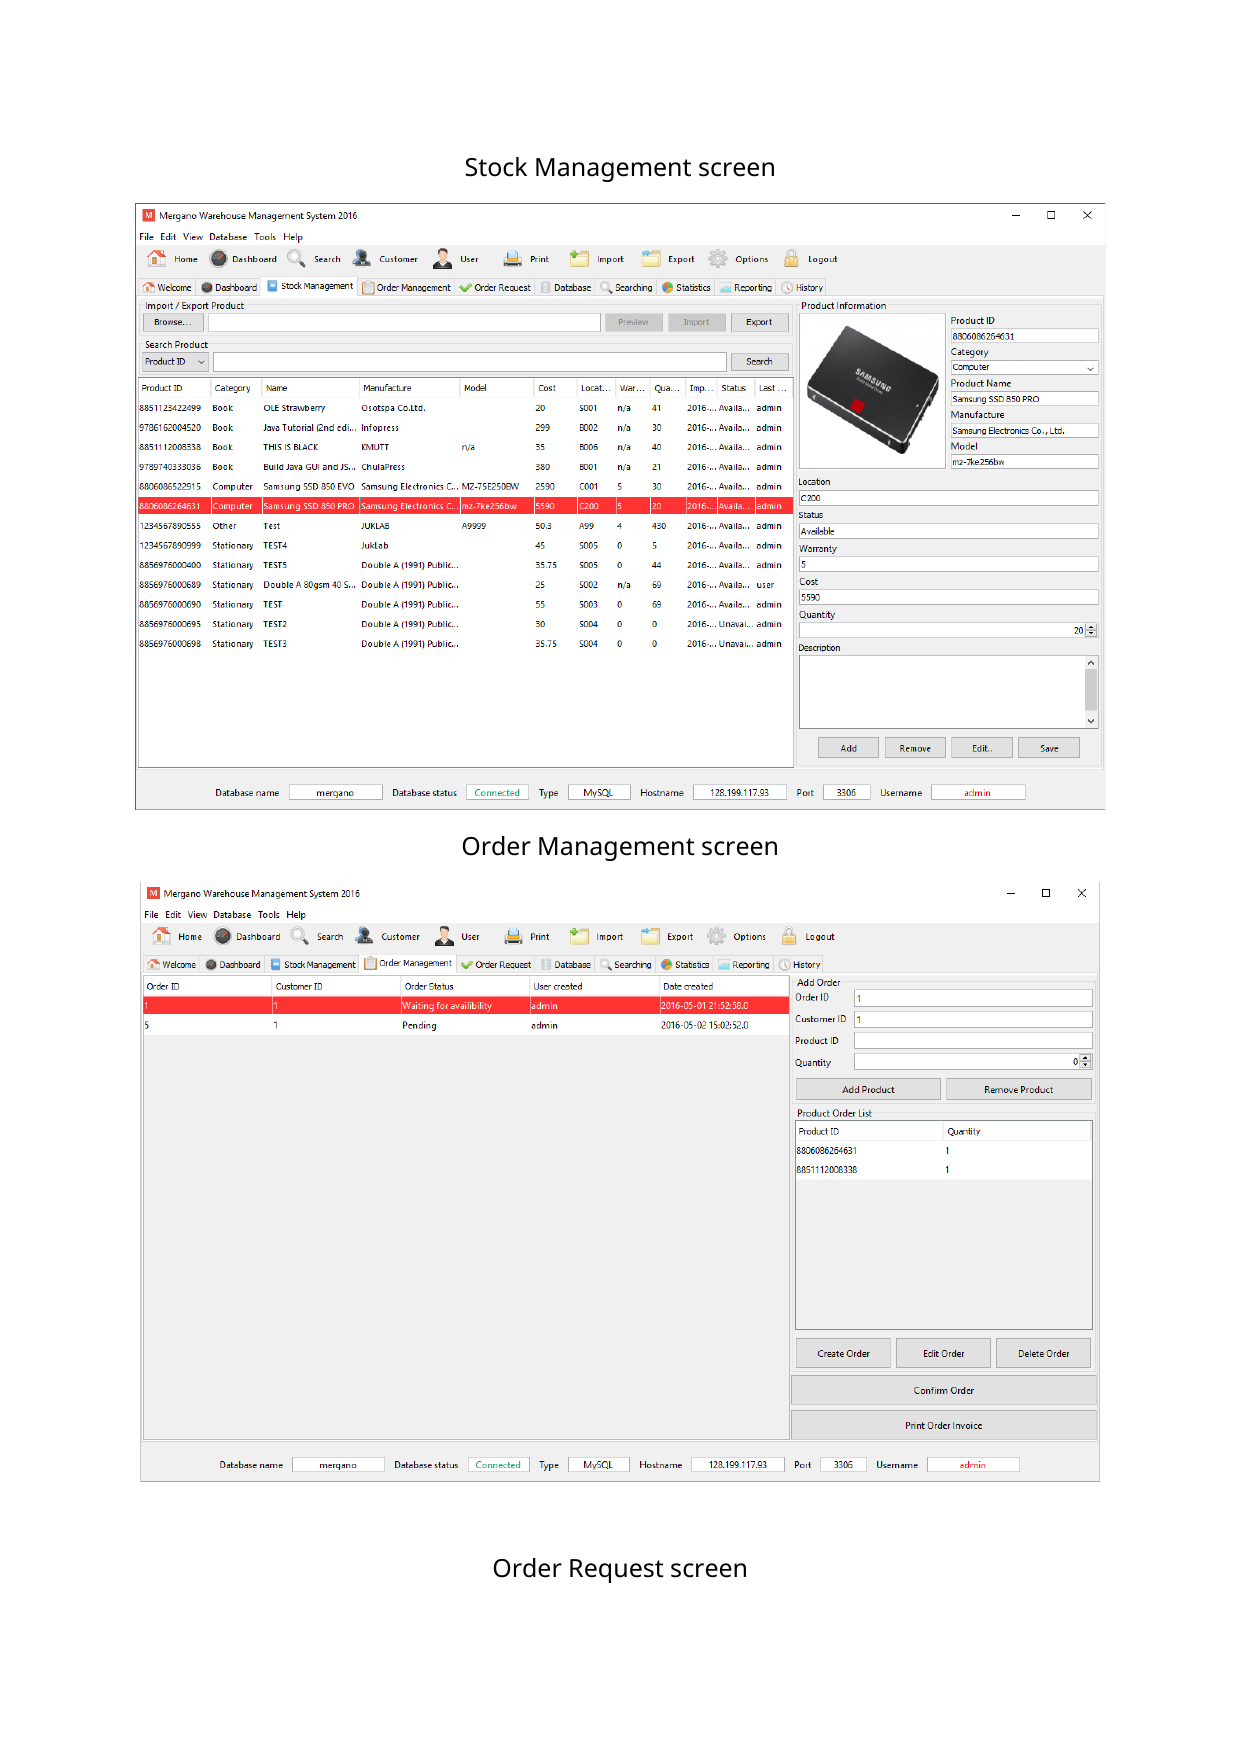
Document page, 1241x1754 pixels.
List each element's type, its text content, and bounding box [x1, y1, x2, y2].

text Order Request screen [112, 1551, 1128, 1585]
text Order Management screen [112, 829, 1128, 863]
text Stock Management screen [112, 150, 1128, 184]
picture [135, 203, 1106, 810]
picture [140, 882, 1100, 1482]
